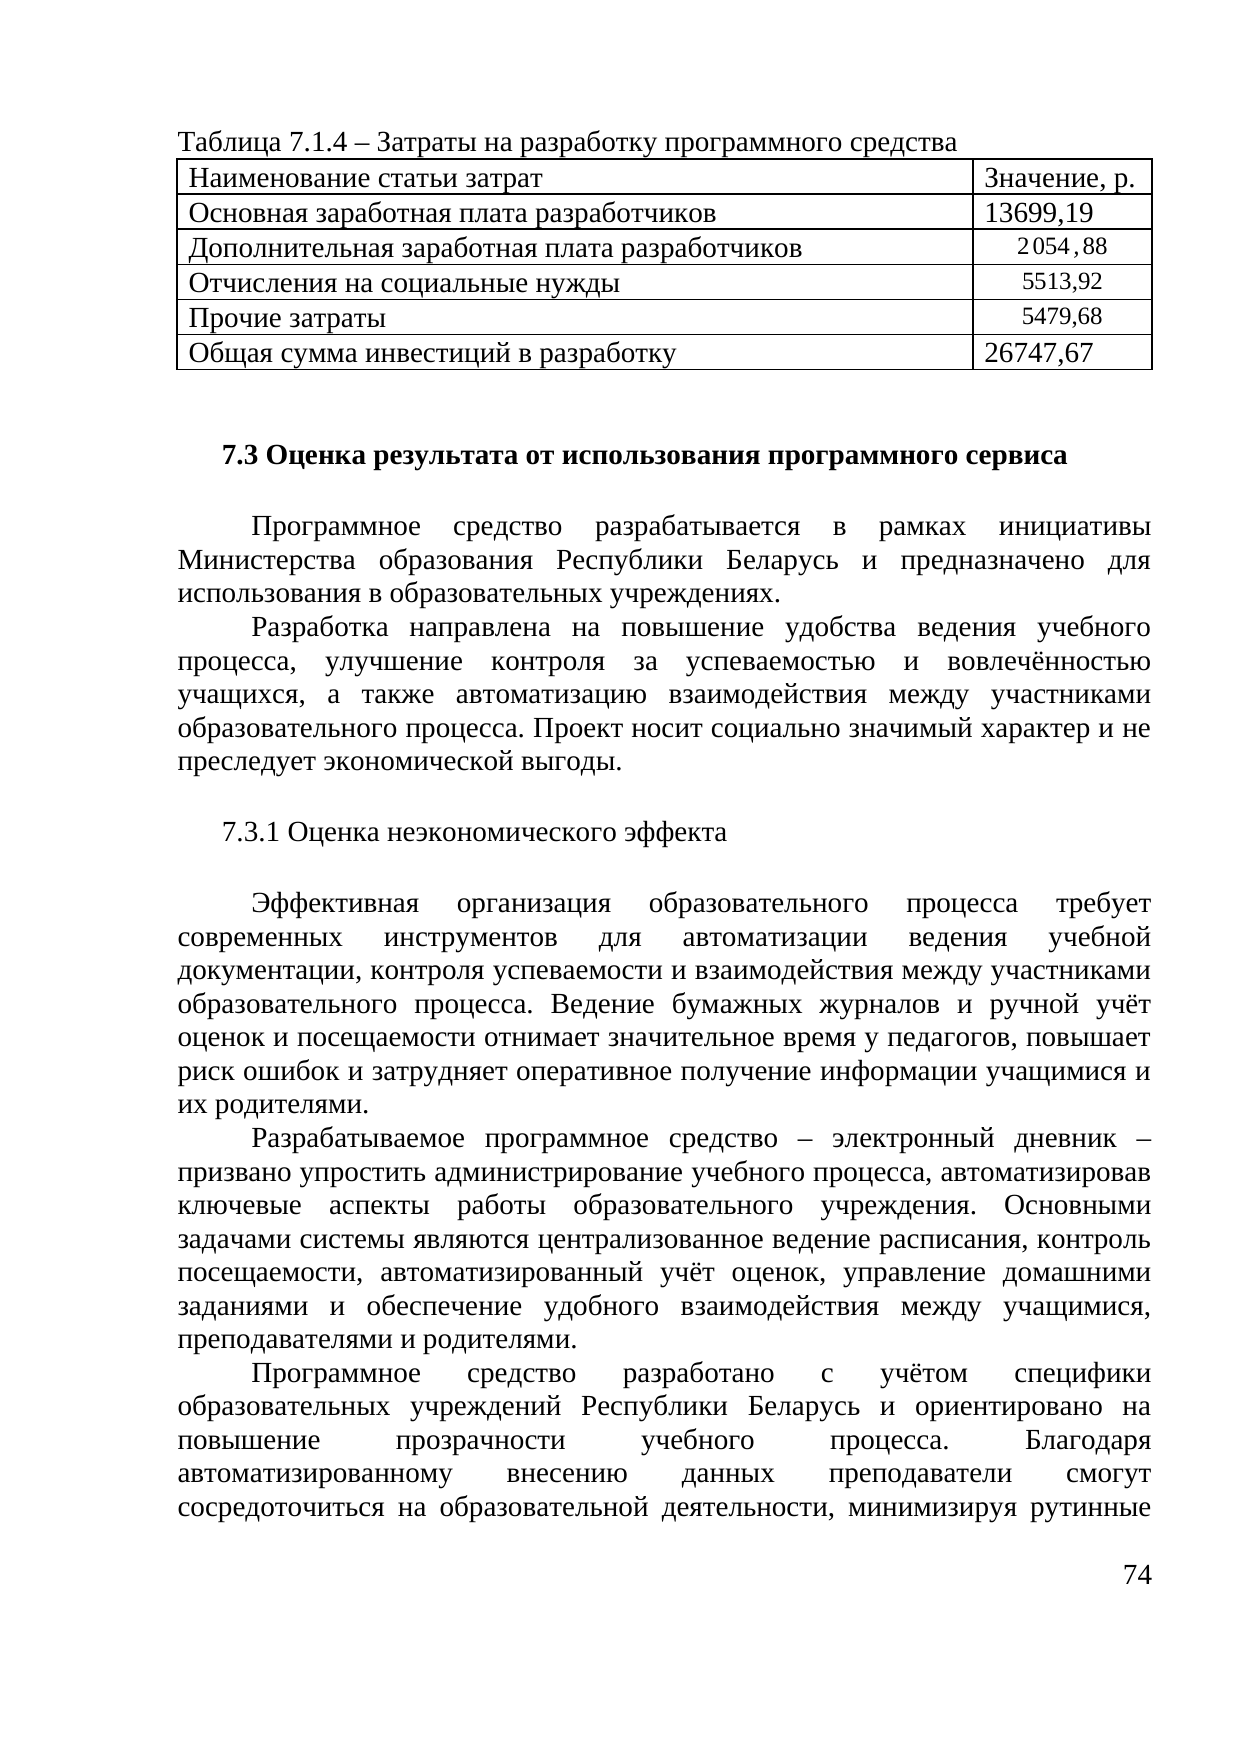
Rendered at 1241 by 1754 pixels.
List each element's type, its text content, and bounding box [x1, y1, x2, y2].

table_cell 13699,19 [974, 195, 1151, 228]
table_cell Общая сумма инвестиций в разработку [178, 335, 972, 369]
subtitle Оценка неэкономического эффекта [222, 814, 1152, 848]
table_cell [974, 300, 1151, 334]
text Таблица 7.1.4 – Затраты на разработку программного средства [177, 124, 1152, 158]
table_cell Основная заработная плата разработчиков [178, 195, 972, 228]
text Программное средство разрабатывается в рамках инициативы Министерства образования Республики Беларусь и предназначено для использования в образовательных учреждениях. [177, 508, 1152, 609]
table_header Наименование статьи затрат [178, 160, 972, 193]
table_cell Отчисления на социальные нужды [178, 265, 972, 298]
table_cell [974, 230, 1151, 263]
text Эффективная организация образовательного процесса требует современных инструментов для автоматизации ведения учебной документации, контроля успеваемости и взаимодействия между участниками образовательного процесса. Ведение бумажных журналов и ручной учёт оценок и посещаемости отнимает значительное время у педагогов, повышает риск ошибок и затрудняет оперативное получение информации учащимися и их родителями. [177, 885, 1152, 1120]
table_cell Прочие затраты [178, 300, 972, 334]
table_cell [974, 265, 1151, 298]
table_header Значение, р. [974, 160, 1151, 193]
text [177, 1355, 1152, 1523]
table_cell 26747,67 [974, 335, 1151, 369]
text Разрабатываемое программное средство – электронный дневник – призвано упростить администрирование учебного процесса, автоматизировав ключевые аспекты работы образовательного учреждения. Основными задачами системы являются централизованное ведение расписания, контроль посещаемости, автоматизированный учёт оценок, управление домашними заданиями и обеспечение удобного взаимодействия между учащимися, преподавателями и родителями. [177, 1120, 1152, 1355]
subtitle Оценка результата от использования программного сервиса [222, 437, 1152, 471]
table_cell Дополнительная заработная плата разработчиков [178, 230, 972, 263]
text Разработка направлена на повышение удобства ведения учебного процесса, улучшение контроля за успеваемостью и вовлечённостью учащихся, а также автоматизацию взаимодействия между участниками образовательного процесса. Проект носит социально значимый характер и не преследует экономической выгоды. [177, 609, 1152, 777]
